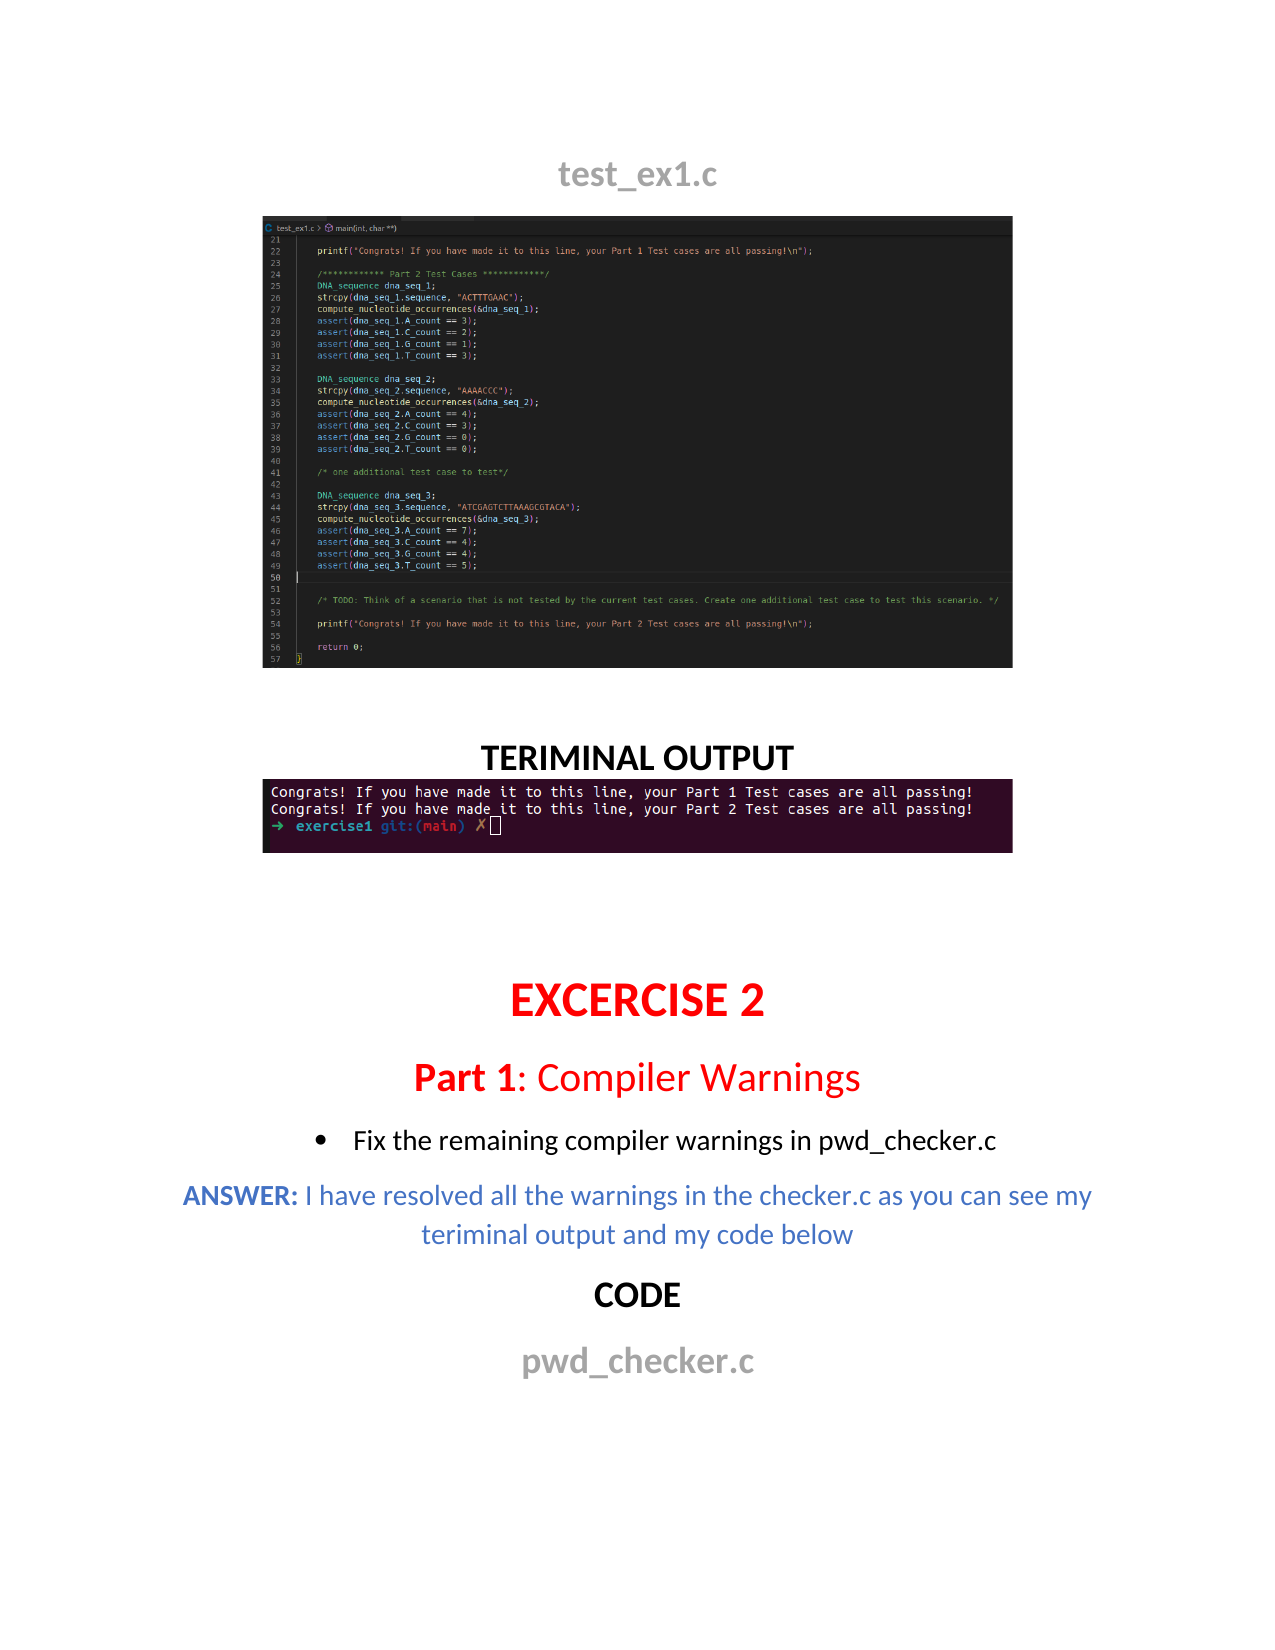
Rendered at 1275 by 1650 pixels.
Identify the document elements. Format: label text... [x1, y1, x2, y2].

list Fix the remaining compiler warnings in pwd_checker.c [187, 1122, 1125, 1158]
text TERIMINAL OUTPUT [150, 733, 1125, 779]
text EXCERCISE 2 [150, 968, 1125, 1029]
text pwd_checker.c [150, 1337, 1125, 1383]
text Part 1: Compiler Warnings [150, 1051, 1125, 1102]
text test_ex1.c [150, 150, 1125, 196]
text ANSWER: I have resolved all the warnings in the checker.c as you can see my teriminal output and my code below [150, 1177, 1125, 1252]
text CODE [150, 1271, 1125, 1317]
